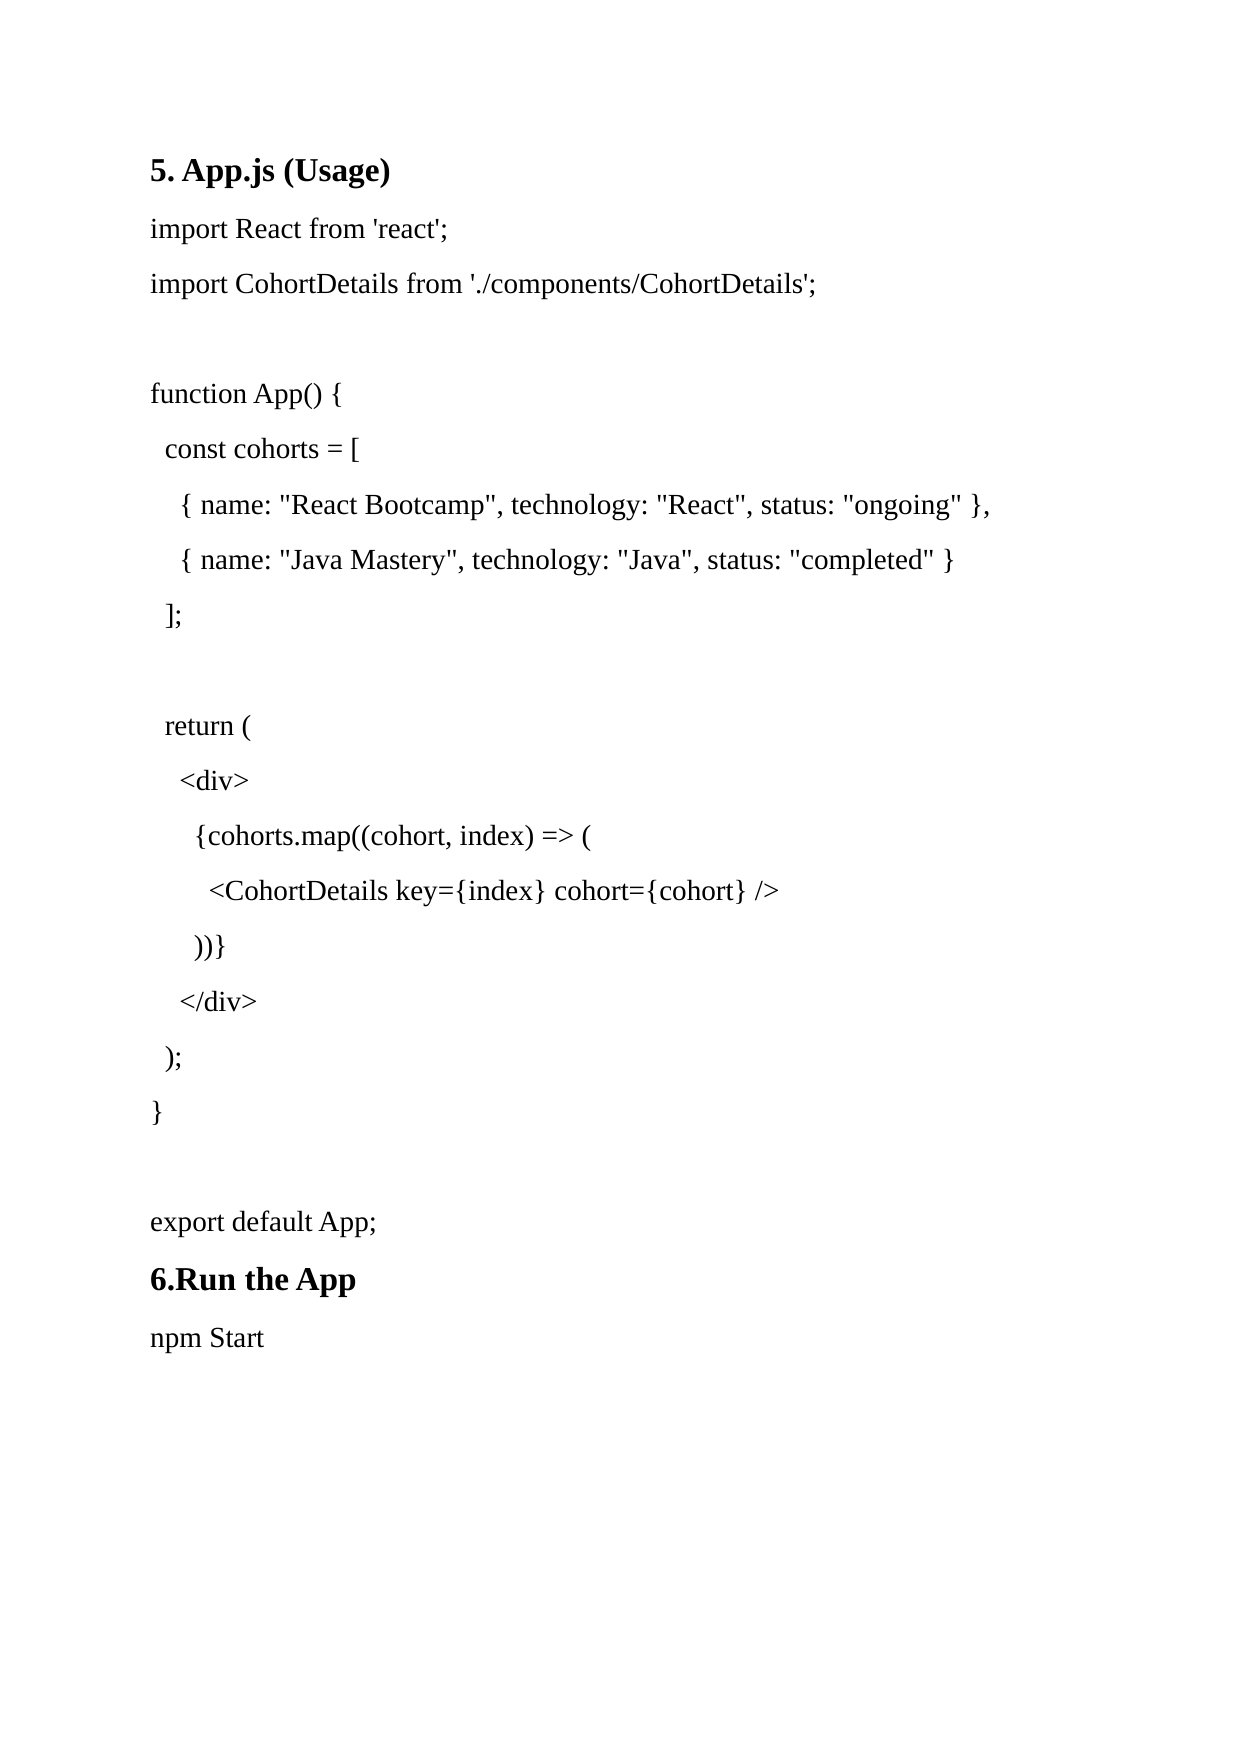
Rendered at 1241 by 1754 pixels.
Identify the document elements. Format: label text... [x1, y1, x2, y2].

text function App() { [150, 376, 1090, 410]
text { name: "React Bootcamp", technology: "React", status: "ongoing" }, [150, 487, 1090, 520]
text ); [150, 1039, 1090, 1072]
text return ( [150, 708, 1090, 741]
text import CohortDetails from './components/CohortDetails'; [150, 266, 1090, 299]
text const cohorts = [ [150, 432, 1090, 465]
text {cohorts.map((cohort, index) => ( [150, 818, 1090, 852]
text { name: "Java Mastery", technology: "Java", status: "completed" } [150, 542, 1090, 576]
text </div> [150, 984, 1090, 1017]
text 5. App.js (Usage) [150, 150, 1090, 188]
text export default App; [150, 1204, 1090, 1238]
text npm Start [150, 1320, 1090, 1354]
text <CohortDetails key={index} cohort={cohort} /> [150, 873, 1090, 907]
text <div> [150, 763, 1090, 796]
text } [150, 1094, 1090, 1128]
text ]; [150, 597, 1090, 631]
text 6.Run the App [150, 1260, 1090, 1298]
text import React from 'react'; [150, 211, 1090, 244]
text ))} [150, 928, 1090, 962]
